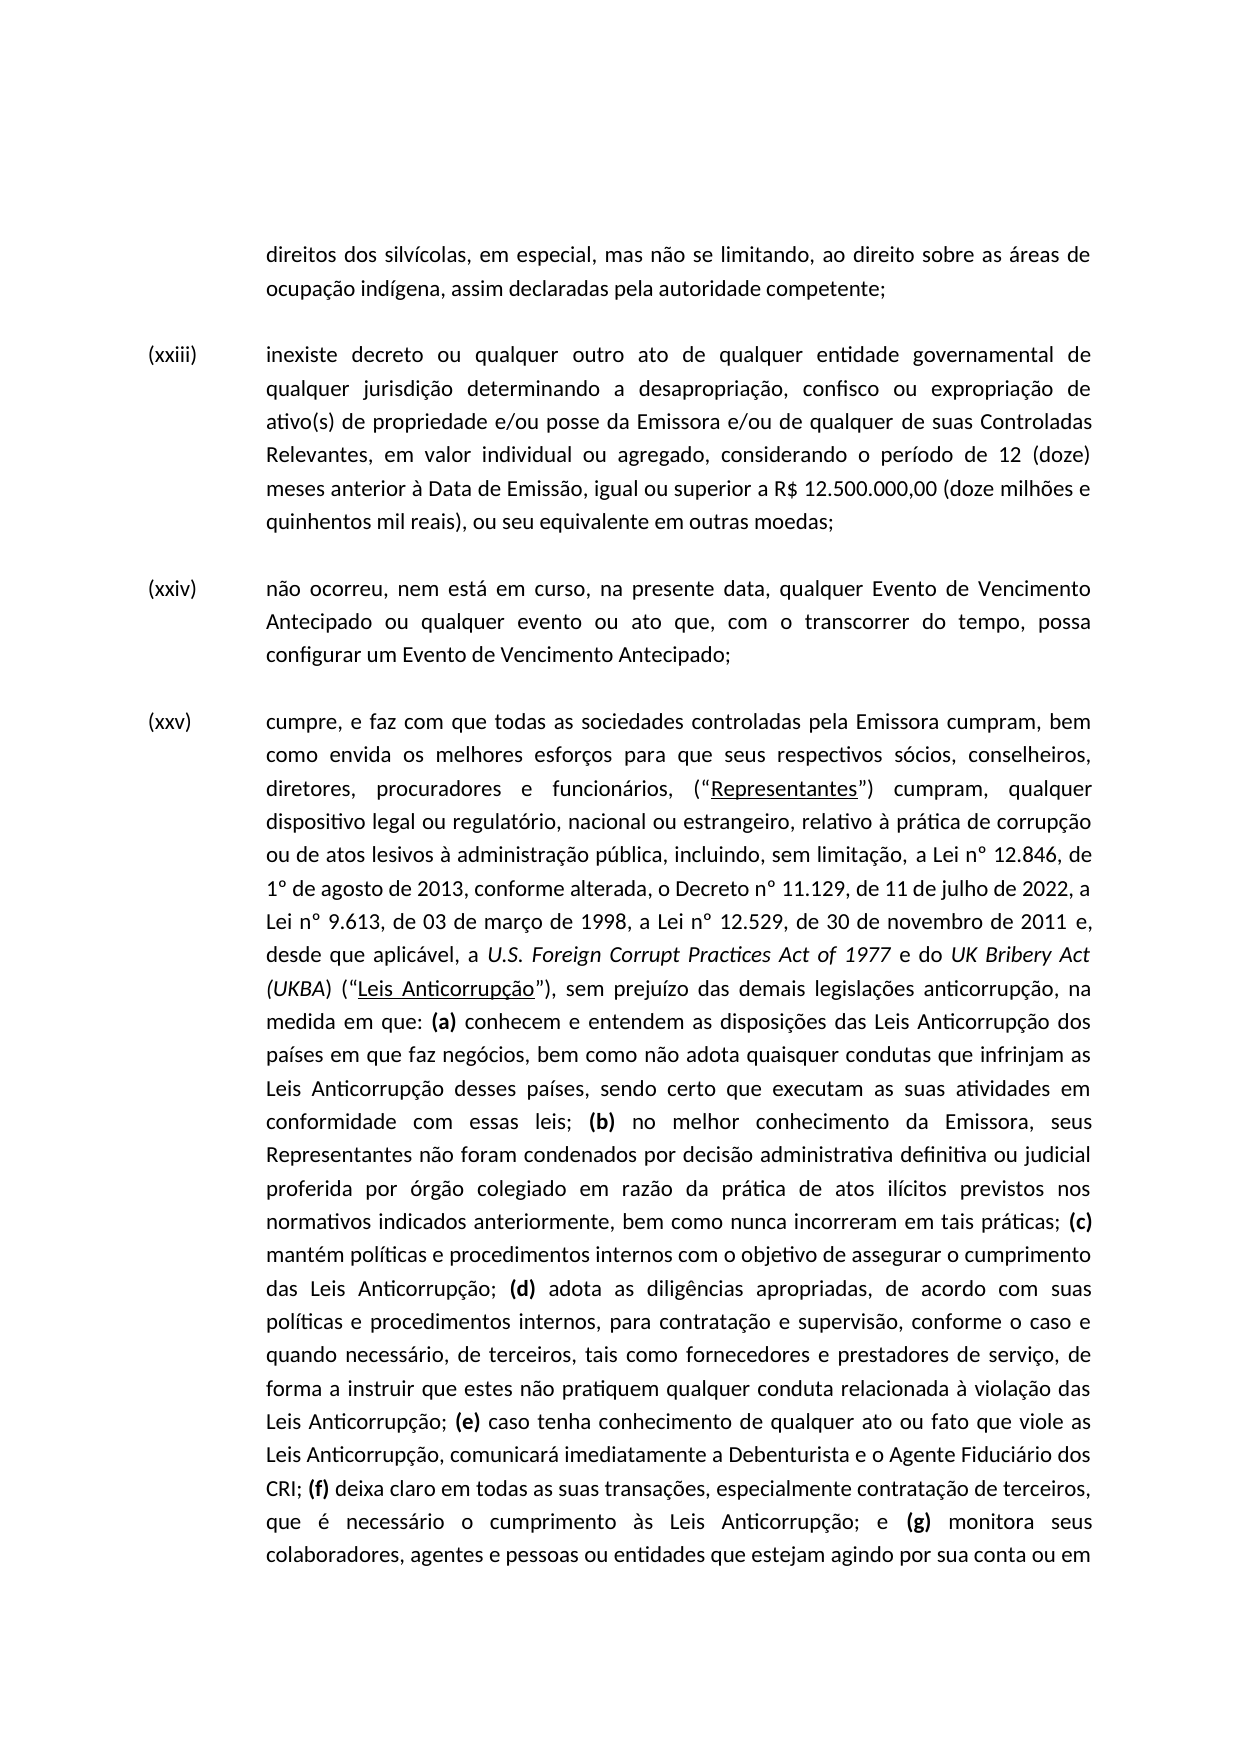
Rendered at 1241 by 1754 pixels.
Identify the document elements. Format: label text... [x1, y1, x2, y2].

list inexiste decreto ou qualquer outro ato de qualquer entidade governamental de qualquer jurisdição determinando a desapropriação, confisco ou expropriação de ativo(s) de propriedade e/ou posse da Emissora e/ou de qualquer de suas Controladas Relevantes, em valor individual ou agregado, considerando o período de 12 (doze) meses anterior à Data de Emissão, igual ou superior a R$ 12.500.000,00 (doze milhões e quinhentos mil reais), ou seu equivalente em outras moedas; [148, 336, 1092, 536]
list não ocorreu, nem está em curso, na presente data, qualquer Evento de Vencimento Antecipado ou qualquer evento ou ato que, com o transcorrer do tempo, possa configurar um Evento de Vencimento Antecipado; [148, 569, 1092, 669]
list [148, 236, 1092, 303]
